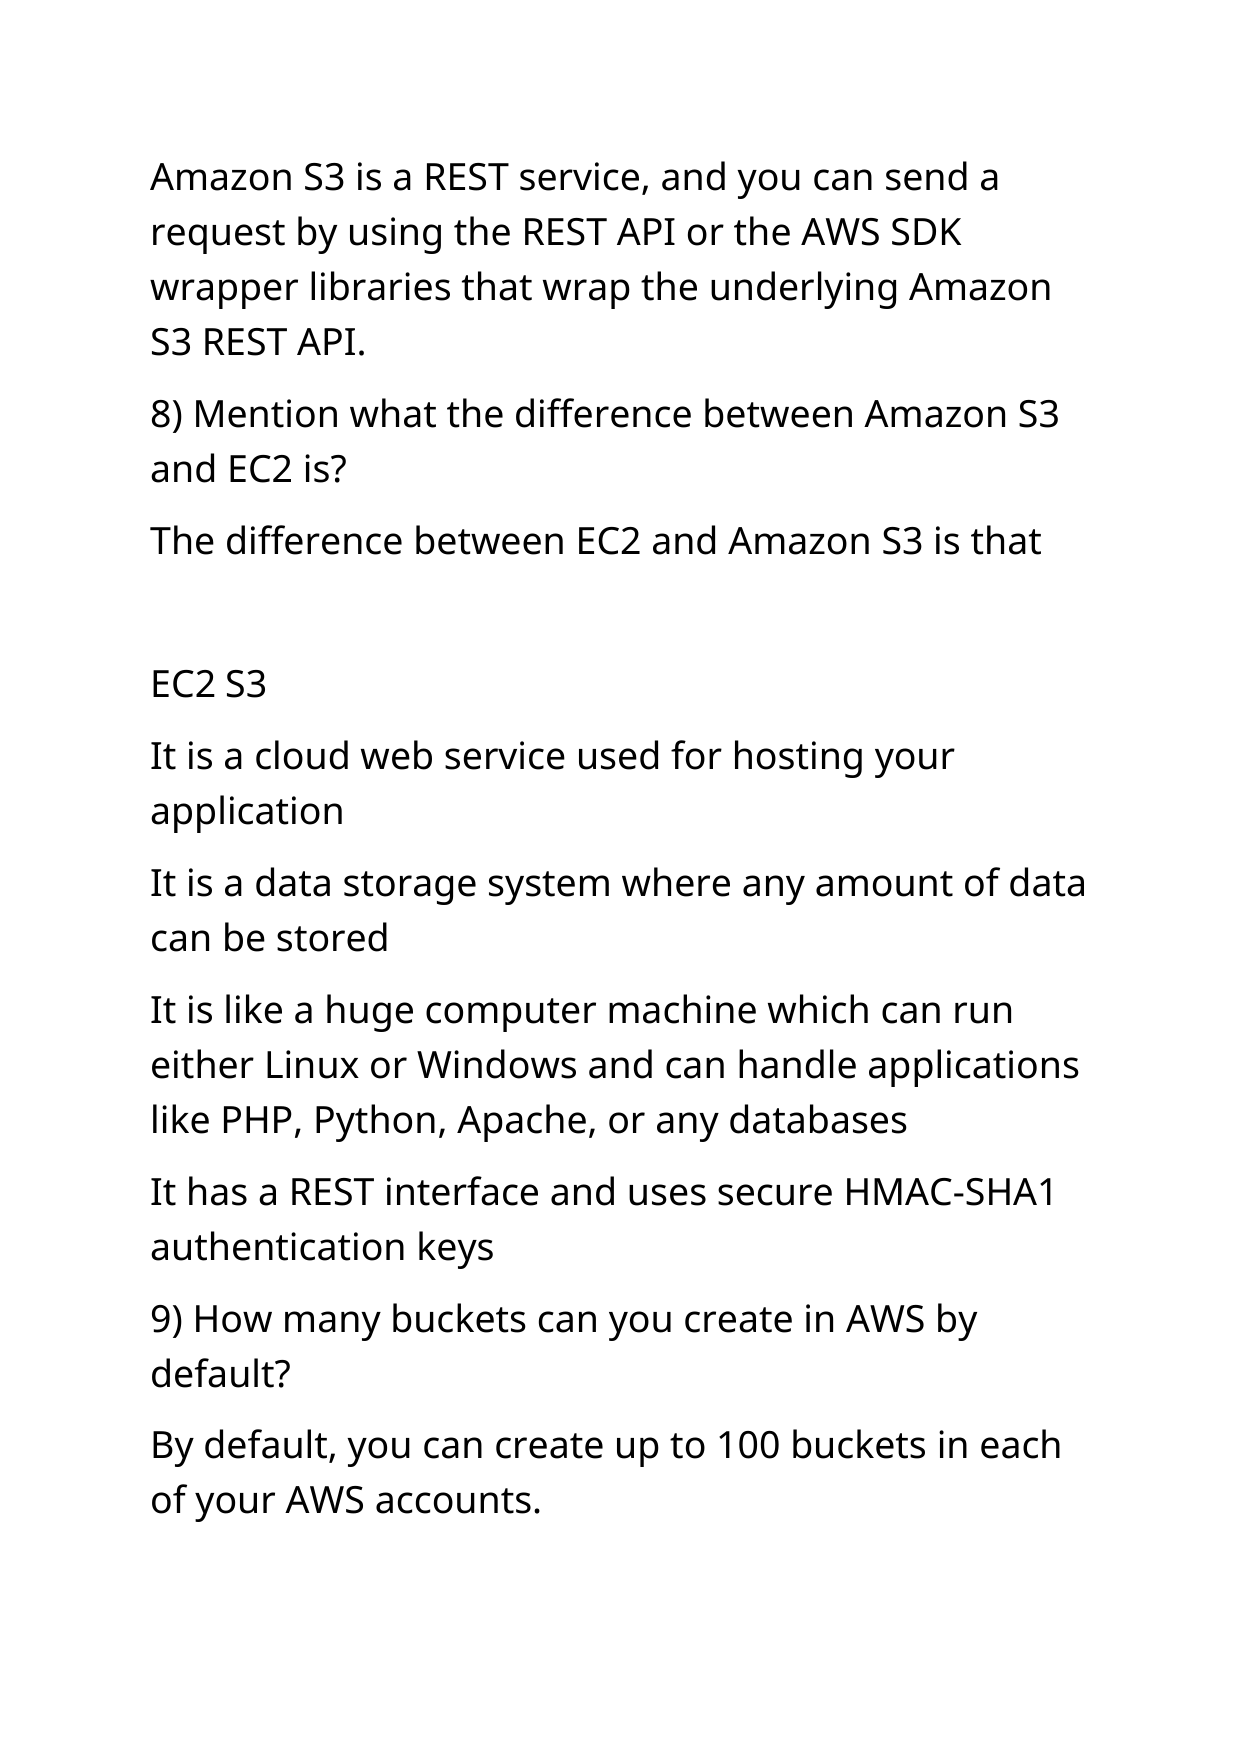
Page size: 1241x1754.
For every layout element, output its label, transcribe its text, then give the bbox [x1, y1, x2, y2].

text The difference between EC2 and Amazon S3 is that [150, 514, 1090, 565]
text 9) How many buckets can you create in AWS by default? [150, 1292, 1090, 1398]
text It is a cloud web service used for hosting your application [150, 729, 1090, 835]
text It is a data storage system where any amount of data can be stored [150, 856, 1090, 962]
text It has a REST interface and uses secure HMAC-SHA1 authentication keys [150, 1165, 1090, 1271]
text EC2 S3 [150, 657, 1090, 708]
text By default, you can create up to 100 buckets in each of your AWS accounts. [150, 1419, 1090, 1525]
text 8) Mention what the difference between Amazon S3 and EC2 is? [150, 387, 1090, 493]
text It is like a huge computer machine which can run either Linux or Windows and can handle applications like PHP, Python, Apache, or any databases [150, 983, 1090, 1144]
text Amazon S3 is a REST service, and you can send a request by using the REST API or the AWS SDK wrapper libraries that wrap the underlying Amazon S3 REST API. [150, 150, 1090, 366]
